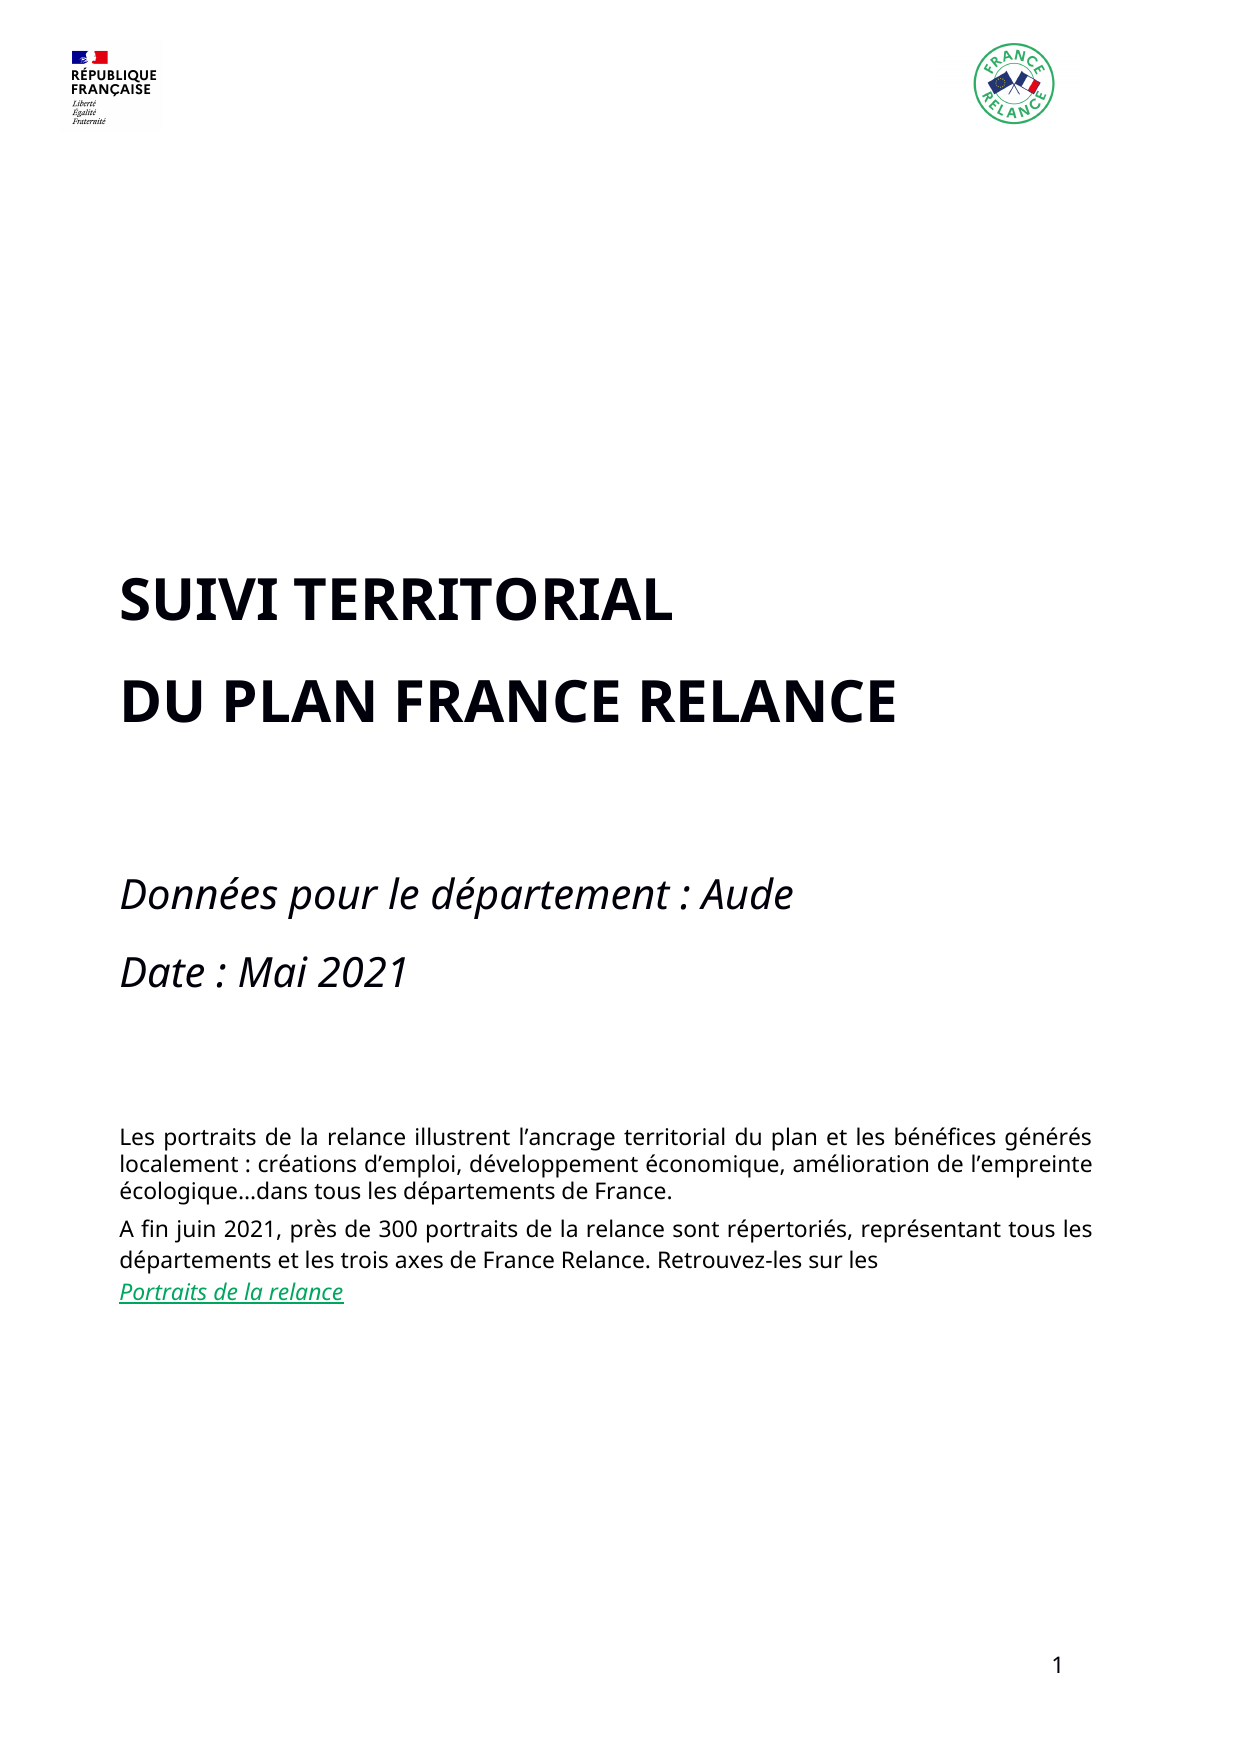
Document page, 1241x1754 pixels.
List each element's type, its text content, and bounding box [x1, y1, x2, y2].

picture [60, 39, 164, 133]
text A fin juin 2021, près de 300 portraits de la relance sont répertoriés, représentant tous les départements et les trois axes de France Relance. Retrouvez-les sur les [119, 1213, 1094, 1276]
text DU PLAN FRANCE RELANCE [119, 660, 1094, 739]
text SUIVI TERRITORIAL [119, 558, 1094, 637]
text Les portraits de la relance illustrent l’ancrage territorial du plan et les bénéfices générés localement : créations d’emploi, développement économique, amélioration de l’empreinte écologique…dans tous les départements de France. [119, 1123, 1094, 1205]
text Portraits de la relance [119, 1276, 1094, 1307]
text Données pour le département : Aude [119, 865, 1094, 922]
picture [935, 31, 1082, 126]
text Date : Mai 2021 [119, 943, 1094, 1000]
